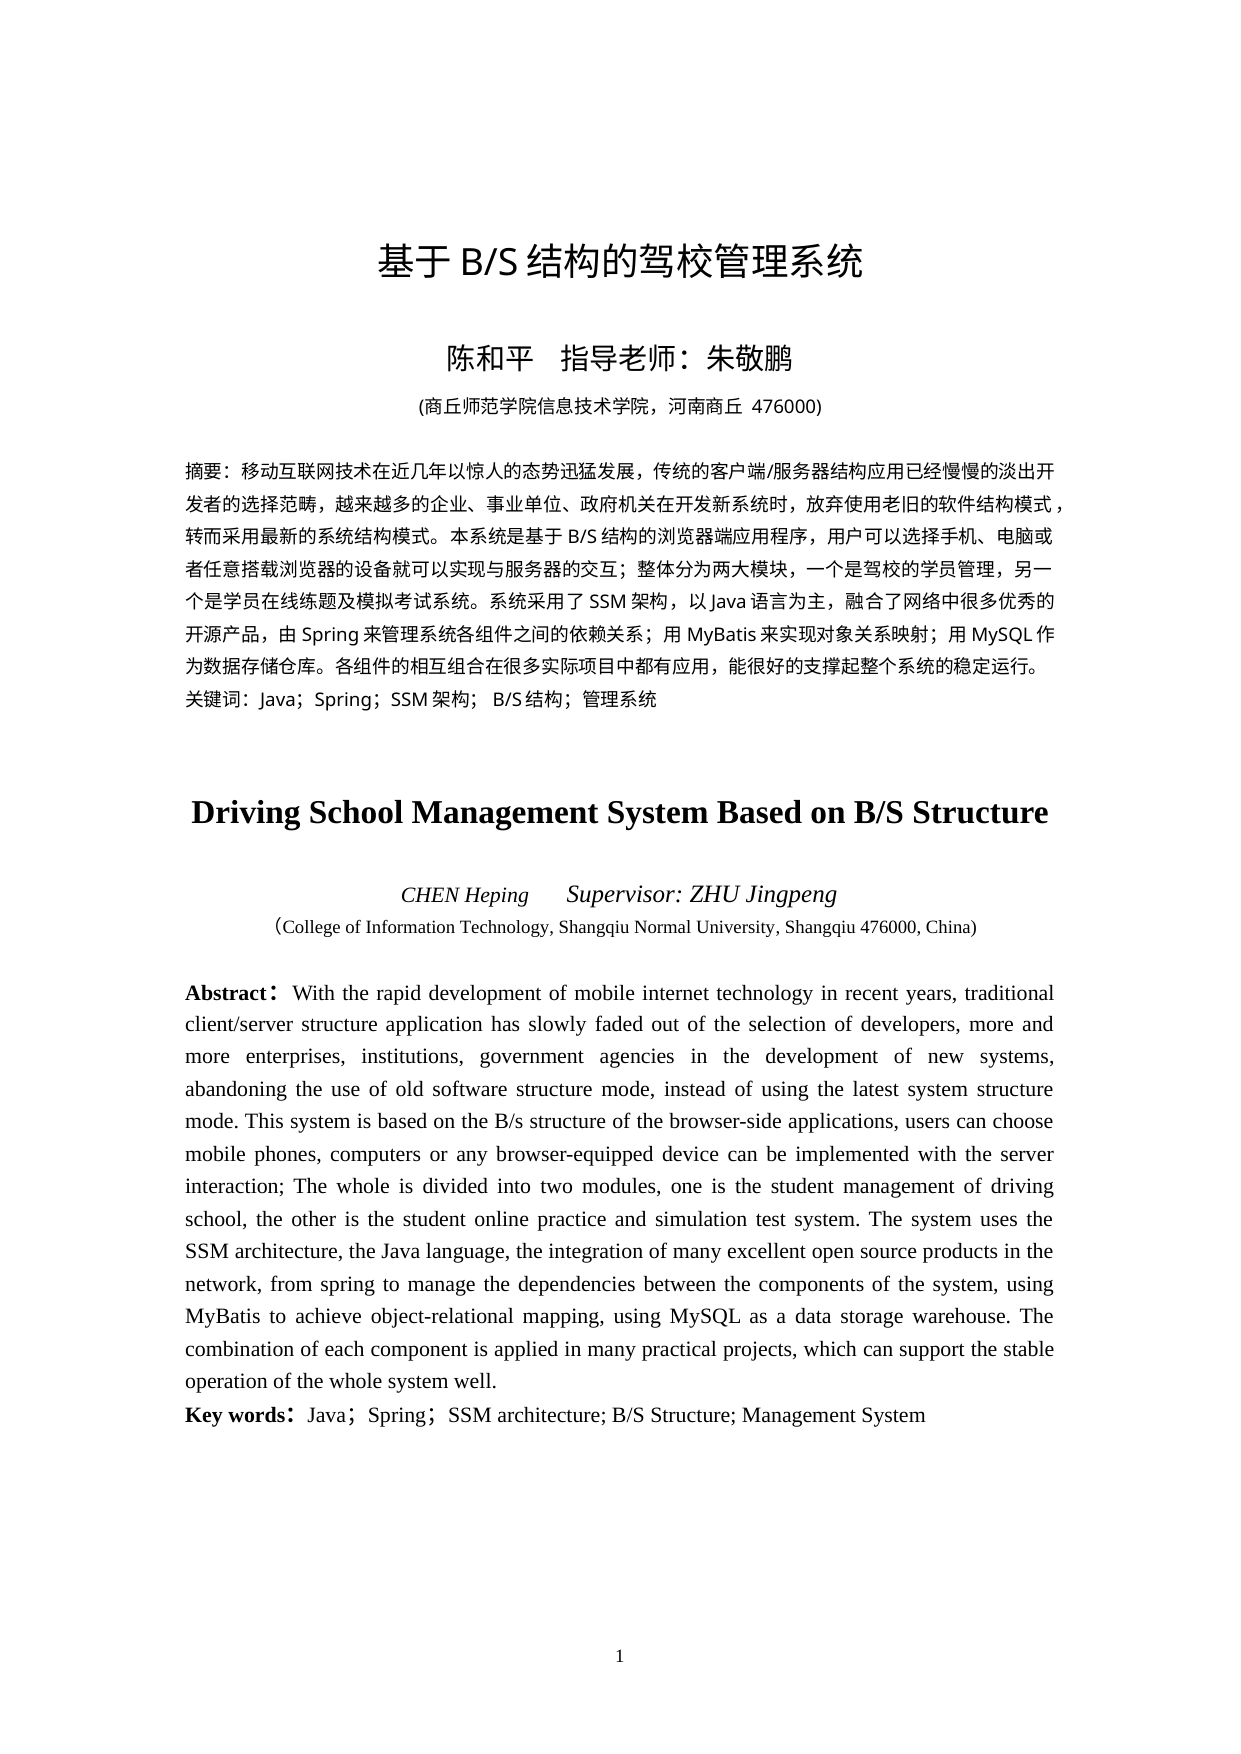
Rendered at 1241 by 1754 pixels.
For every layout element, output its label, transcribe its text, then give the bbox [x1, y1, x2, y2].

text 摘要：移动互联网技术在近几年以惊人的态势迅猛发展，传统的客户端/服务器结构应用已经慢慢的淡出开发者的选择范畴，越来越多的企业、事业单位、政府机关在开发新系统时，放弃使用老旧的软件结构模式，转而采用最新的系统结构模式。本系统是基于B/S结构的浏览器端应用程序，用户可以选择手机、电脑或者任意搭载浏览器的设备就可以实现与服务器的交互；整体分为两大模块，一个是驾校的学员管理，另一个是学员在线练题及模拟考试系统。系统采用了SSM架构，以Java语言为主，融合了网络中很多优秀的开源产品，由Spring来管理系统各组件之间的依赖关系；用MyBatis来实现对象关系映射；用MySQL作为数据存储仓库。各组件的相互组合在很多实际项目中都有应用，能很好的支撑起整个系统的稳定运行。 [185, 454, 1055, 682]
text CHEN Heping Supervisor: ZHU Jingpeng [148, 877, 1092, 909]
text 关键词：Java；Spring；SSM架构； B/S结构；管理系统 [185, 682, 1055, 714]
text (商丘师范学院信息技术学院，河南商丘 476000) [148, 389, 1092, 422]
text Driving School Management System Based on B/S Structure [148, 779, 1092, 844]
text 陈和平 指导老师：朱敬鹏 [148, 324, 1092, 389]
text （College of Information Technology, Shangqiu Normal University, Shangqiu 476000, China) [148, 909, 1092, 942]
text 基于B/S结构的驾校管理系统 [148, 227, 1092, 292]
text Abstract：With the rapid development of mobile internet technology in recent years, traditional client/server structure application has slowly faded out of the selection of developers, more and more enterprises, institutions, government agencies in the development of new systems, abandoning the use of old software structure mode, instead of using the latest system structure mode. This system is based on the B/s structure of the browser-side applications, users can choose mobile phones, computers or any browser-equipped device can be implemented with the server interaction; The whole is divided into two modules, one is the student management of driving school, the other is the student online practice and simulation test system. The system uses the SSM architecture, the Java language, the integration of many excellent open source products in the network, from spring to manage the dependencies between the components of the system, using MyBatis to achieve object-relational mapping, using MySQL as a data storage warehouse. The combination of each component is applied in many practical projects, which can support the stable operation of the whole system well. [185, 974, 1055, 1397]
text Key words：Java；Spring；SSM architecture; B/S Structure; Management System [185, 1397, 1055, 1429]
